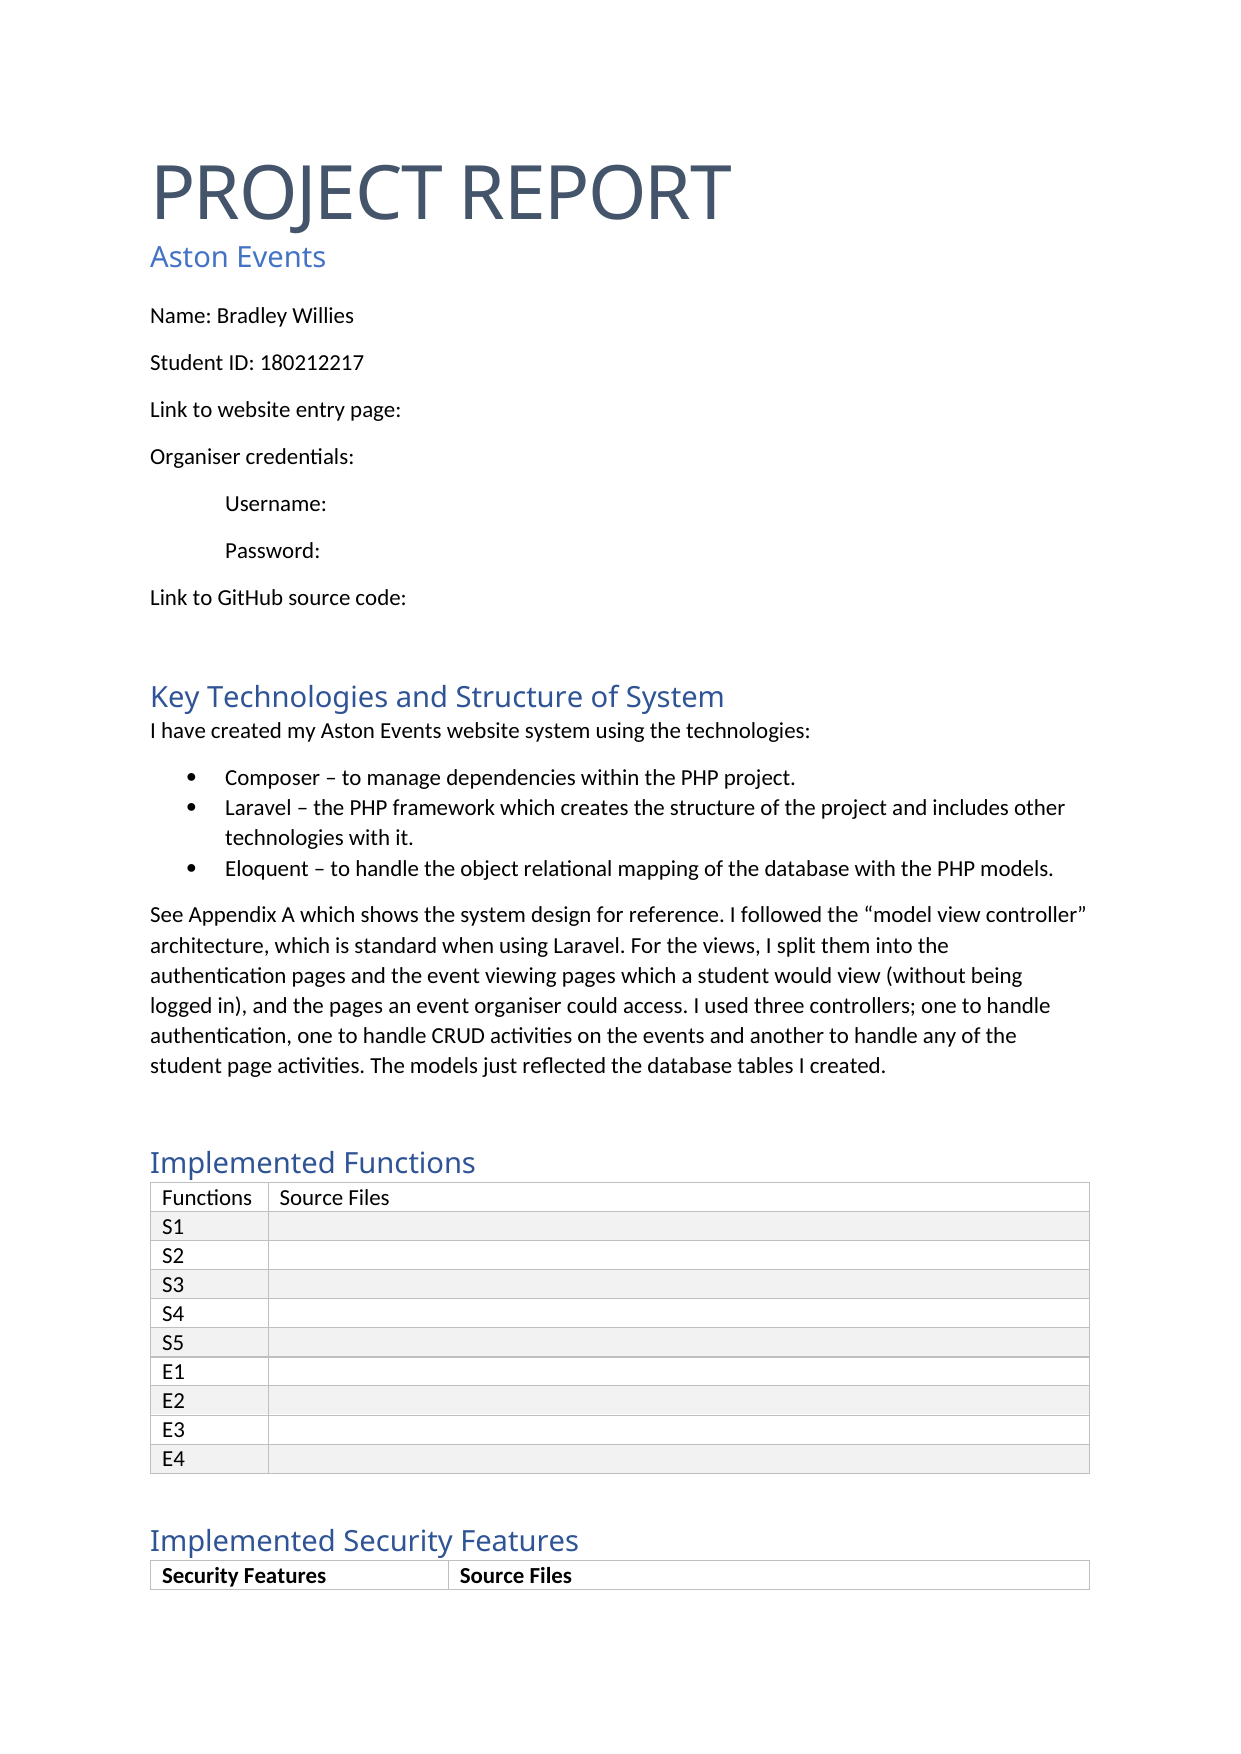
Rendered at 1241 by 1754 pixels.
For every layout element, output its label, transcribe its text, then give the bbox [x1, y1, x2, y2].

table_cell S5 [151, 1328, 268, 1356]
list Composer – to manage dependencies within the PHP project. [187, 763, 1090, 791]
table_header Security Features [151, 1561, 448, 1589]
table_cell [269, 1241, 1089, 1269]
text See Appendix A which shows the system design for reference. I followed the “model view controller” architecture, which is standard when using Laravel. For the views, I split them into the authentication pages and the event viewing pages which a student would view (without being logged in), and the pages an event organiser could access. I used three controllers; one to handle authentication, one to handle CRUD activities on the events and another to handle any of the student page activities. The models just reflected the database tables I created. [150, 901, 1090, 1079]
table_cell E3 [151, 1416, 268, 1443]
list Eloquent – to handle the object relational mapping of the database with the PHP models. [187, 854, 1090, 882]
title Project Report [150, 150, 1090, 237]
text Link to GitHub source code: [150, 583, 1090, 611]
table_cell [269, 1416, 1089, 1443]
text I have created my Aston Events website system using the technologies: [150, 716, 1090, 744]
table_header Source Files [449, 1561, 1089, 1589]
table_header Source Files [269, 1183, 1089, 1211]
list Laravel – the PHP framework which creates the structure of the project and includes other technologies with it. [187, 793, 1090, 851]
text Username: [150, 489, 1090, 517]
table_cell S4 [151, 1299, 268, 1327]
subtitle Key Technologies and Structure of System [150, 676, 1090, 716]
table_cell E2 [151, 1386, 268, 1414]
table_cell [269, 1358, 1089, 1385]
table_cell E1 [151, 1358, 268, 1385]
table_cell E4 [151, 1445, 268, 1473]
subtitle Implemented Functions [150, 1142, 1090, 1182]
table_cell [269, 1299, 1089, 1327]
text Password: [150, 536, 1090, 564]
subtitle Implemented Security Features [150, 1521, 1090, 1560]
subtitle Aston Events [150, 237, 1090, 276]
text Organiser credentials: [150, 442, 1090, 470]
table_cell S3 [151, 1270, 268, 1298]
table_cell [269, 1445, 1089, 1473]
table_cell S2 [151, 1241, 268, 1269]
text Name: Bradley Willies [150, 301, 1090, 329]
table_cell [269, 1270, 1089, 1298]
table_cell [269, 1328, 1089, 1356]
text Link to website entry page: [150, 395, 1090, 423]
text Student ID: 180212217 [150, 348, 1090, 376]
table_cell [269, 1386, 1089, 1414]
table_cell [269, 1212, 1089, 1240]
table_header Functions [151, 1183, 268, 1211]
table_cell S1 [151, 1212, 268, 1240]
